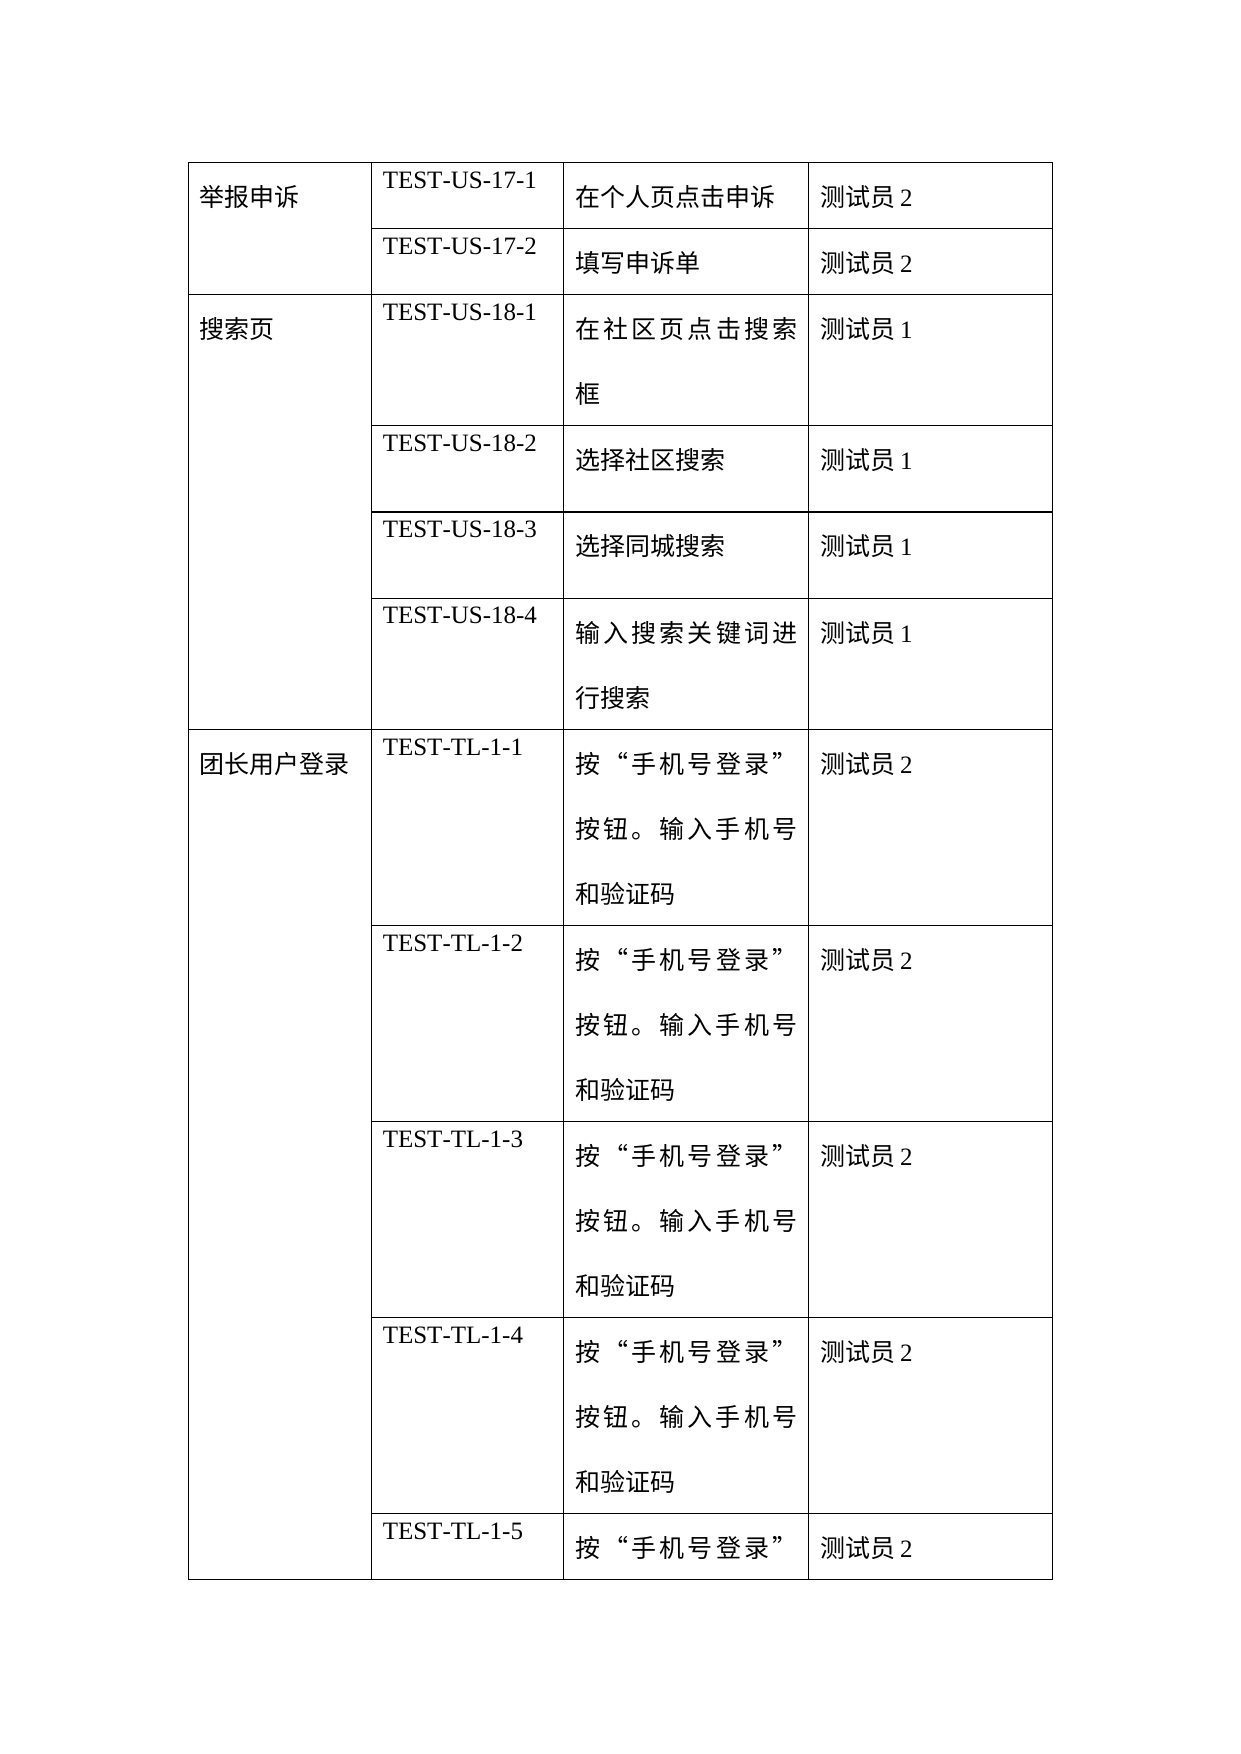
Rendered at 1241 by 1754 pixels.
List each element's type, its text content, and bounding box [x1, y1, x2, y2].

table_cell 选择同城搜索 [564, 513, 808, 598]
table_cell 按“手机号登录”按钮。输入手机号和验证码 [564, 926, 808, 1121]
table_cell TEST-US-18-1 [372, 295, 563, 425]
table_cell 测试员1 [809, 599, 1052, 729]
table_cell 测试员2 [809, 163, 1052, 228]
table_cell TEST-TL-1-3 [372, 1122, 563, 1317]
table_cell 按“手机号登录”按钮。输入手机号和验证码 [564, 730, 808, 925]
table_cell TEST-US-18-4 [372, 599, 563, 729]
table_cell TEST-TL-1-2 [372, 926, 563, 1121]
table_cell 举报申诉 [189, 163, 371, 294]
table_cell TEST-TL-1-4 [372, 1318, 563, 1513]
table_cell 按“手机号登录”按钮。输入手机号和验证码 [564, 1122, 808, 1317]
table_cell 测试员1 [809, 426, 1052, 511]
table_cell 测试员2 [809, 926, 1052, 1121]
table_cell 测试员2 [809, 1318, 1052, 1513]
table_cell 在社区页点击搜索框 [564, 295, 808, 425]
table_cell 测试员2 [809, 229, 1052, 294]
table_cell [564, 1514, 808, 1579]
table_cell 选择社区搜索 [564, 426, 808, 511]
table_cell TEST-US-18-2 [372, 426, 563, 511]
table_cell TEST-US-17-2 [372, 229, 563, 294]
table_cell TEST-US-18-3 [372, 513, 563, 598]
table_cell TEST-TL-1-1 [372, 730, 563, 925]
table_cell 团长用户登录 [189, 730, 371, 1579]
table_cell 测试员2 [809, 1122, 1052, 1317]
table_cell 在个人页点击申诉 [564, 163, 808, 228]
table_cell 测试员2 [809, 730, 1052, 925]
table_cell TEST-TL-1-5 [372, 1514, 563, 1579]
table_cell 填写申诉单 [564, 229, 808, 294]
table_cell 输入搜索关键词进行搜索 [564, 599, 808, 729]
table_cell 按“手机号登录”按钮。输入手机号和验证码 [564, 1318, 808, 1513]
table_cell 搜索页 [189, 295, 371, 729]
table_cell 测试员1 [809, 513, 1052, 598]
table_cell 测试员2 [809, 1514, 1052, 1579]
table_cell 测试员1 [809, 295, 1052, 425]
table_cell TEST-US-17-1 [372, 163, 563, 228]
